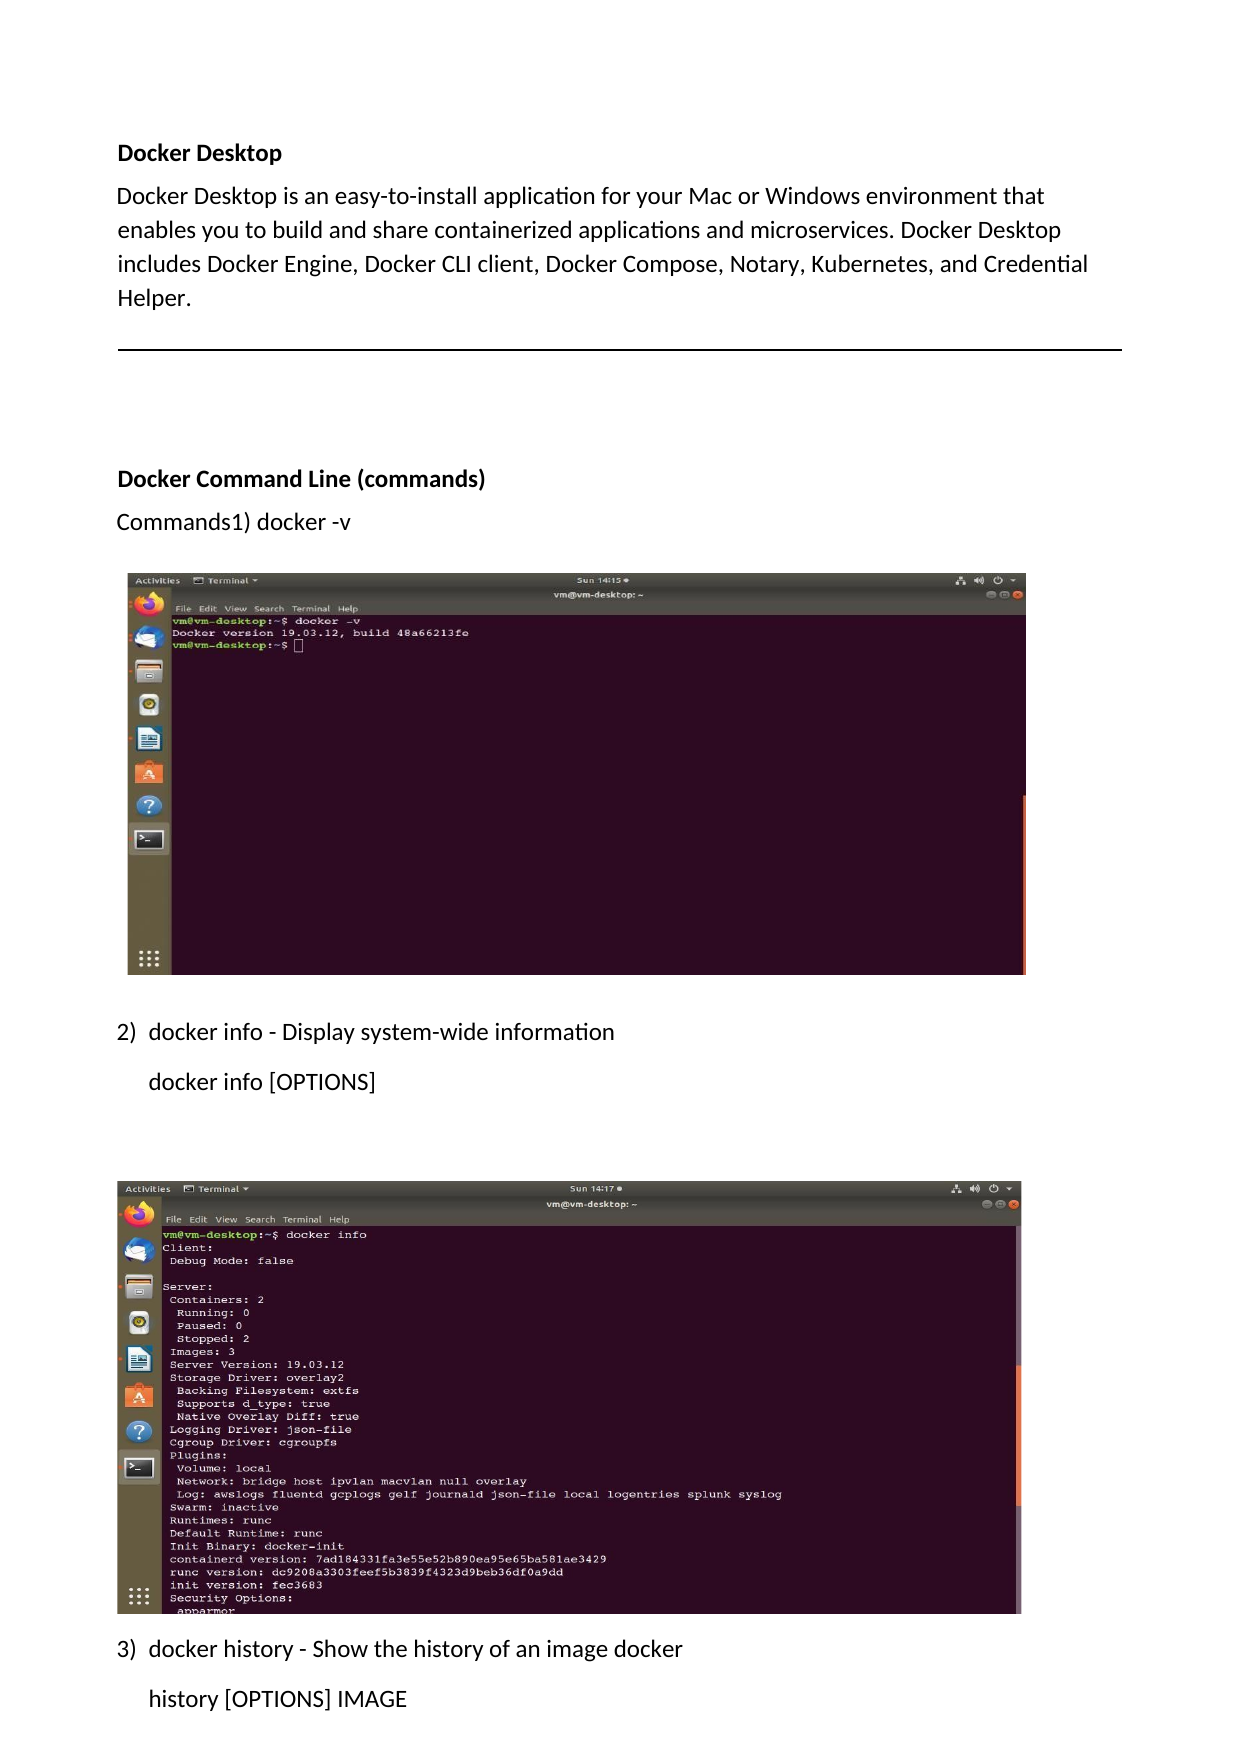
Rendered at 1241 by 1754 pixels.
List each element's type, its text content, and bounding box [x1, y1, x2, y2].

subtitle Docker Command Line (commands) [117, 463, 1028, 494]
list docker info - Display system-wide information docker info [OPTIONS] [116, 1016, 686, 1096]
subtitle Docker Desktop [117, 137, 1028, 168]
list docker history - Show the history of an image docker history [OPTIONS] IMAGE [116, 1633, 686, 1713]
text Commands1) docker -v [116, 506, 1130, 537]
picture [117, 1181, 1022, 1614]
picture [127, 573, 1026, 975]
text Docker Desktop is an easy-to-install application for your Mac or Windows environment that enables you to build and share containerized applications and microservices. Docker Desktop includes Docker Engine, Docker CLI client, Docker Compose, Notary, Kubernetes, and Credential Helper. [116, 181, 1130, 313]
